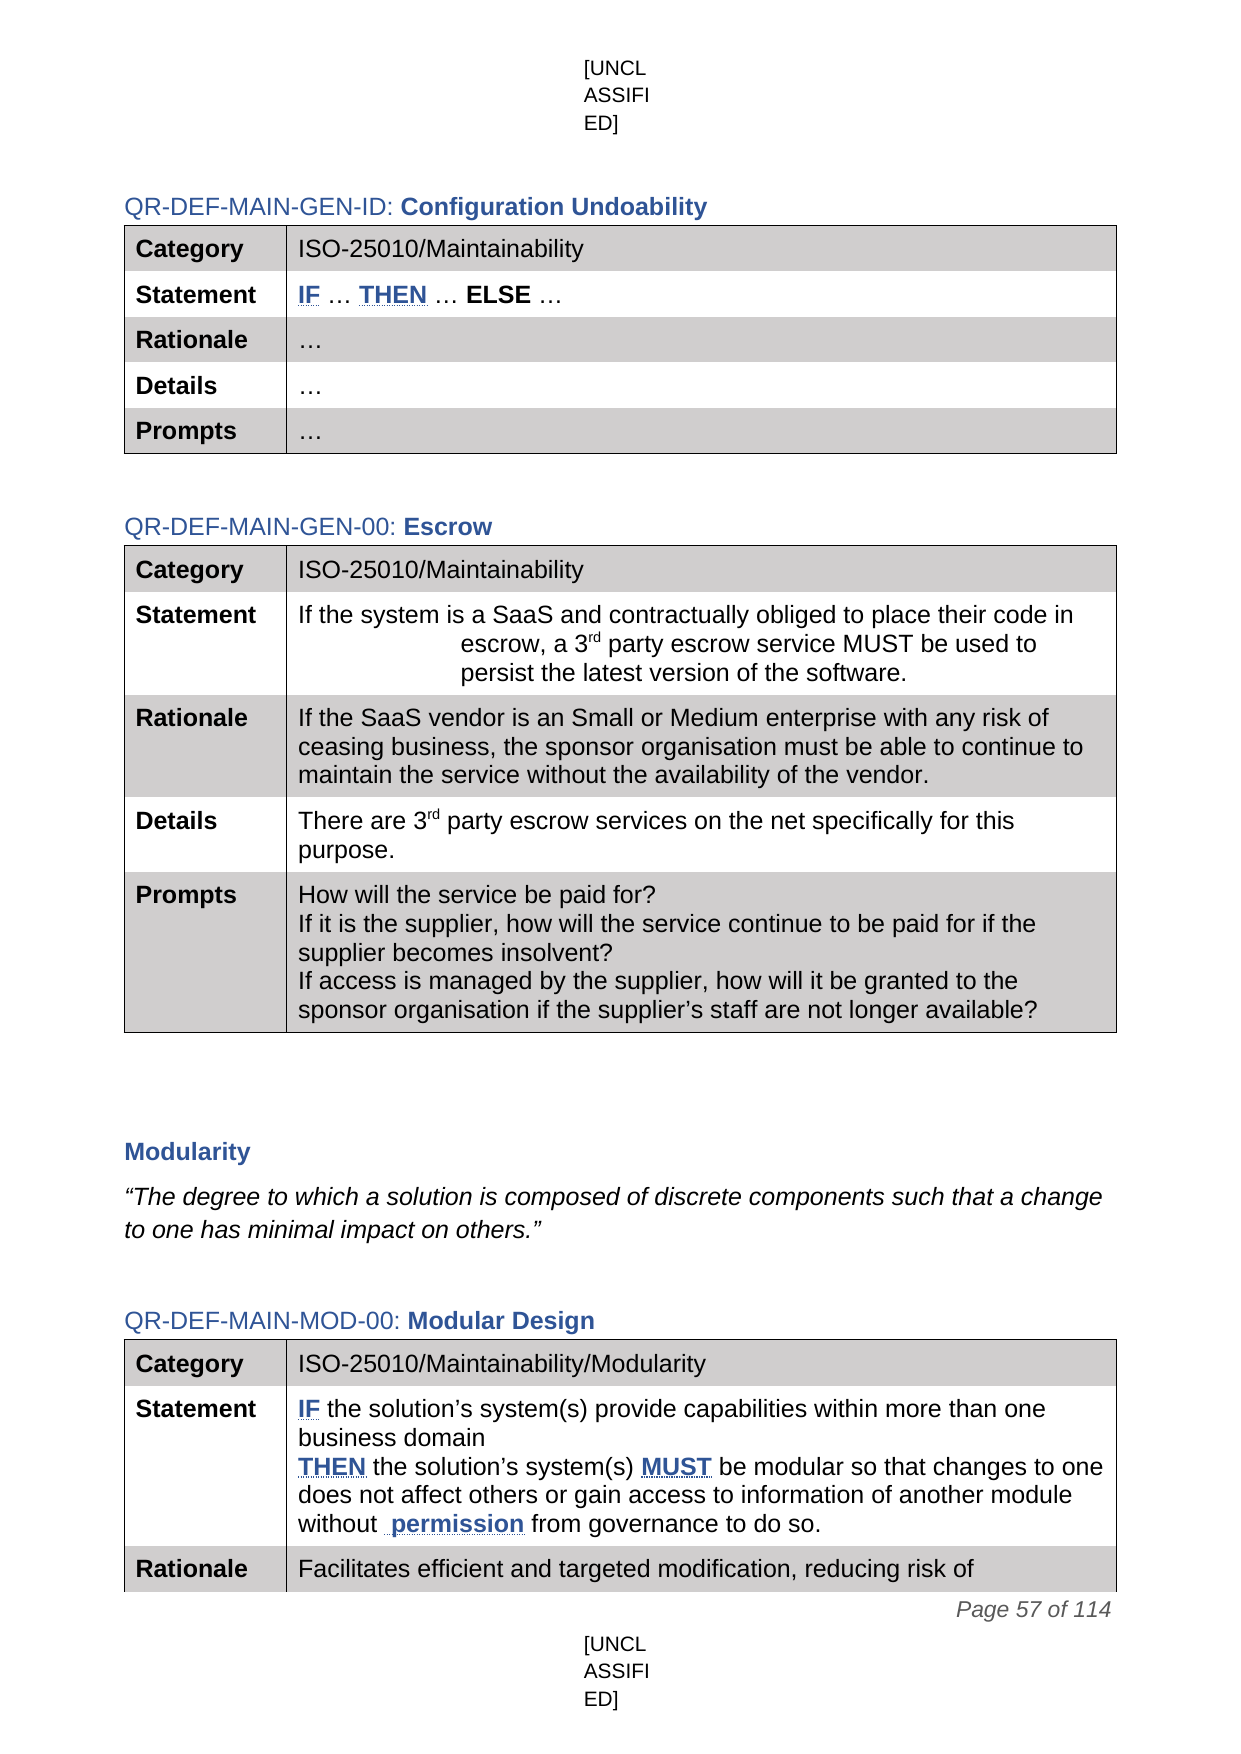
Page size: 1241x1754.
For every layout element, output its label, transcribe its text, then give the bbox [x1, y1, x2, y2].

table_cell Statement [125, 271, 286, 317]
table_header ISO-25010/Maintainability [287, 226, 1116, 271]
table_cell Rationale [125, 317, 286, 362]
subtitle QR-DEF-MAIN-MOD-00: Modular Design [124, 1306, 1116, 1335]
table_cell Prompts [125, 872, 286, 1032]
table_cell … [287, 362, 1116, 408]
table_cell Statement [125, 592, 286, 694]
table_header ISO-25010/Maintainability/Modularity [287, 1340, 1116, 1386]
table_cell If the system is a SaaS and contractually obliged to place their code in escrow, a 3rd party escrow service MUST be used to persist the latest version of the software. [287, 592, 1116, 694]
table_cell How will the service be paid for? If it is the supplier, how will the service continue to be paid for if the supplier becomes insolvent? If access is managed by the supplier, how will it be granted to the sponsor organisation if the supplier’s staff are not longer available? [287, 872, 1116, 1032]
table_cell If the SaaS vendor is an Small or Medium enterprise with any risk of ceasing business, the sponsor organisation must be able to continue to maintain the service without the availability of the vendor. [287, 695, 1116, 797]
table_cell Prompts [125, 408, 286, 453]
table_cell IF the solution’s system(s) provide capabilities within more than one business domain the solution’s system(s) MUST be modular so that changes to one does not affect others or gain access to information of another module without permission from governance to do so. [287, 1386, 1116, 1546]
table_cell … [287, 408, 1116, 453]
subtitle QR-DEF-MAIN-GEN-ID: Configuration Undoability [124, 192, 1116, 221]
table_cell There are 3rd party escrow services on the net specifically for this purpose. [287, 798, 1116, 872]
table_cell IF … THEN … ELSE … [287, 271, 1116, 317]
table_cell Details [125, 362, 286, 408]
text “The degree to which a solution is composed of discrete components such that a change to one has minimal impact on others.” [124, 1182, 1116, 1244]
table_header Category [125, 546, 286, 592]
table_header Category [125, 226, 286, 271]
table_cell … [287, 317, 1116, 362]
table_cell Statement [125, 1386, 286, 1546]
table_header Category [125, 1340, 286, 1386]
table_cell Rationale [125, 1546, 286, 1592]
table_cell Rationale [125, 695, 286, 797]
subtitle QR-DEF-MAIN-GEN-00: Escrow [124, 512, 1116, 541]
subtitle Modularity [124, 1137, 1116, 1165]
table_cell Details [125, 798, 286, 872]
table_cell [287, 1546, 1116, 1592]
table_header ISO-25010/Maintainability [287, 546, 1116, 592]
